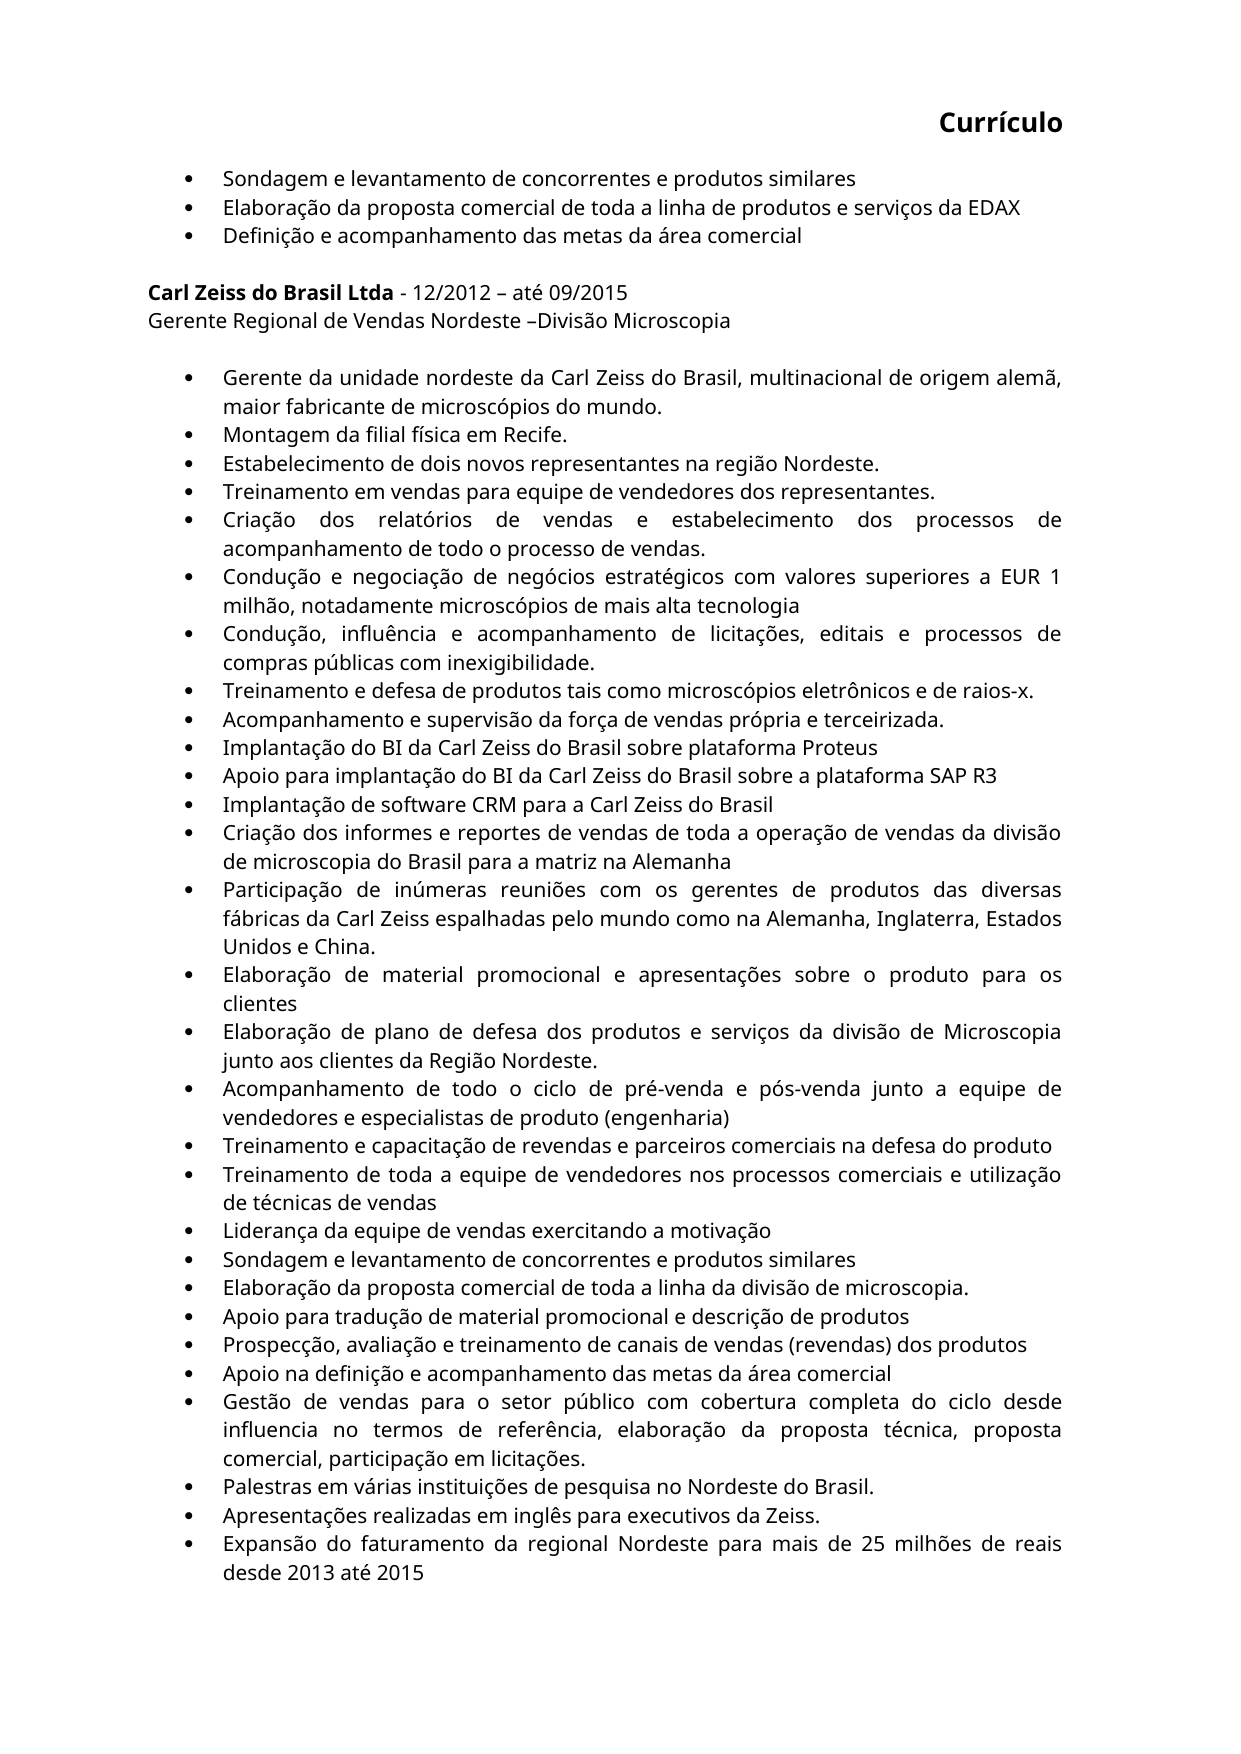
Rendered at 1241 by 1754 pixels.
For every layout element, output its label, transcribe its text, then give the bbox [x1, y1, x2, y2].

list Apoio para tradução de material promocional e descrição de produtos [185, 1302, 1063, 1330]
list Prospecção, avaliação e treinamento de canais de vendas (revendas) dos produtos [185, 1330, 1063, 1359]
list Condução, influência e acompanhamento de licitações, editais e processos de compras públicas com inexigibilidade. [185, 619, 1063, 676]
text Carl Zeiss do Brasil Ltda - 12/2012 – até 09/2015 [148, 278, 1063, 307]
list Gerente da unidade nordeste da Carl Zeiss do Brasil, multinacional de origem alemã, maior fabricante de microscópios do mundo. [185, 363, 1063, 420]
list Acompanhamento e supervisão da força de vendas própria e terceirizada. [185, 705, 1063, 733]
list Gestão de vendas para o setor público com cobertura completa do ciclo desde influencia no termos de referência, elaboração da proposta técnica, proposta comercial, participação em licitações. [185, 1387, 1063, 1472]
list Elaboração da proposta comercial de toda a linha de produtos e serviços da EDAX [185, 193, 1063, 221]
list Implantação do BI da Carl Zeiss do Brasil sobre plataforma Proteus [185, 733, 1063, 762]
list Condução e negociação de negócios estratégicos com valores superiores a EUR 1 milhão, notadamente microscópios de mais alta tecnologia [185, 562, 1063, 619]
list Sondagem e levantamento de concorrentes e produtos similares [185, 1245, 1063, 1273]
list Implantação de software CRM para a Carl Zeiss do Brasil [185, 790, 1063, 818]
list Expansão do faturamento da regional Nordeste para mais de 25 milhões de reais desde 2013 até 2015 [185, 1529, 1063, 1586]
list Sondagem e levantamento de concorrentes e produtos similares [185, 164, 1063, 193]
list Liderança da equipe de vendas exercitando a motivação [185, 1217, 1063, 1245]
list Treinamento em vendas para equipe de vendedores dos representantes. [185, 477, 1063, 506]
list Criação dos informes e reportes de vendas de toda a operação de vendas da divisão de microscopia do Brasil para a matriz na Alemanha [185, 818, 1063, 875]
list Montagem da filial física em Recife. [185, 420, 1063, 449]
list Treinamento e capacitação de revendas e parceiros comerciais na defesa do produto [185, 1131, 1063, 1160]
list Apresentações realizadas em inglês para executivos da Zeiss. [185, 1501, 1063, 1529]
list Definição e acompanhamento das metas da área comercial [185, 221, 1063, 250]
text Gerente Regional de Vendas Nordeste –Divisão Microscopia [148, 307, 1063, 335]
list Estabelecimento de dois novos representantes na região Nordeste. [185, 449, 1063, 477]
list Palestras em várias instituições de pesquisa no Nordeste do Brasil. [185, 1472, 1063, 1501]
list Participação de inúmeras reuniões com os gerentes de produtos das diversas fábricas da Carl Zeiss espalhadas pelo mundo como na Alemanha, Inglaterra, Estados Unidos e China. [185, 875, 1063, 961]
list Criação dos relatórios de vendas e estabelecimento dos processos de acompanhamento de todo o processo de vendas. [185, 506, 1063, 562]
list Elaboração da proposta comercial de toda a linha da divisão de microscopia. [185, 1273, 1063, 1302]
list Elaboração de material promocional e apresentações sobre o produto para os clientes [185, 961, 1063, 1017]
list Treinamento e defesa de produtos tais como microscópios eletrônicos e de raios-x. [185, 676, 1063, 705]
list Apoio na definição e acompanhamento das metas da área comercial [185, 1359, 1063, 1387]
list Acompanhamento de todo o ciclo de pré-venda e pós-venda junto a equipe de vendedores e especialistas de produto (engenharia) [185, 1074, 1063, 1131]
list Elaboração de plano de defesa dos produtos e serviços da divisão de Microscopia junto aos clientes da Região Nordeste. [185, 1017, 1063, 1074]
list Apoio para implantação do BI da Carl Zeiss do Brasil sobre a plataforma SAP R3 [185, 762, 1063, 790]
list Treinamento de toda a equipe de vendedores nos processos comerciais e utilização de técnicas de vendas [185, 1160, 1063, 1217]
